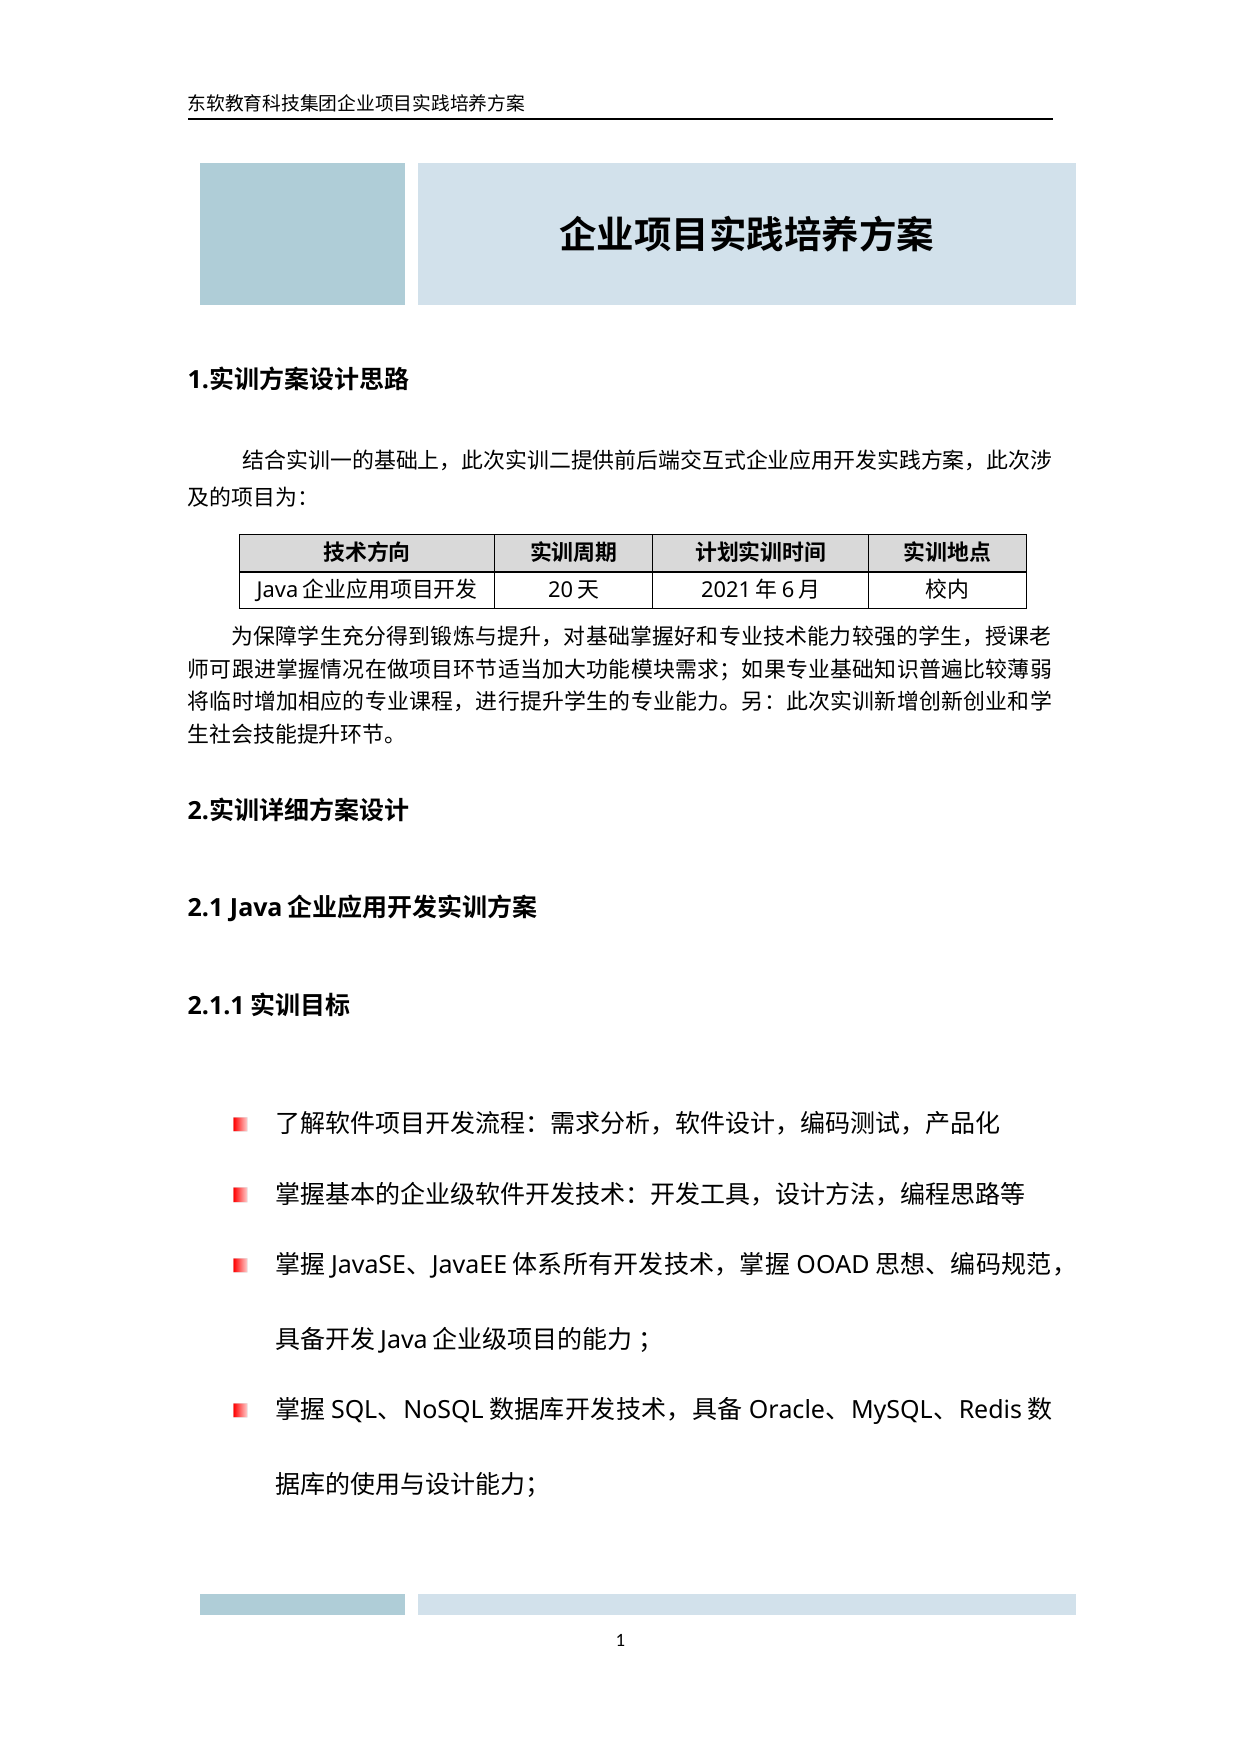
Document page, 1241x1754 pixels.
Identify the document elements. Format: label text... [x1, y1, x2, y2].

subtitle 2.1.1实训目标 [187, 971, 1053, 1036]
table_cell Java企业应用项目开发 [240, 573, 494, 608]
table_header [200, 163, 405, 305]
table_header 实训地点 [869, 535, 1026, 571]
table_cell 2021年6月 [653, 573, 868, 608]
table_header 计划实训时间 [653, 535, 868, 571]
picture [232, 1186, 249, 1204]
text 为保障学生充分得到锻炼与提升，对基础掌握好和专业技术能力较强的学生，授课老师可跟进掌握情况在做项目环节适当加大功能模块需求；如果专业基础知识普遍比较薄弱，将临时增加相应的专业课程，进行提升学生的专业能力。另：此次实训新增创新创业和学生社会技能提升环节。 [187, 554, 1053, 749]
table_cell 校内 [869, 573, 1026, 608]
picture [232, 1402, 249, 1419]
picture [232, 1116, 249, 1133]
table_cell 20天 [495, 573, 652, 608]
table_header 实训周期 [495, 535, 652, 571]
text 1.实训方案设计思路 [187, 345, 1053, 410]
table_header 企业项目实践培养方案 [418, 163, 1076, 305]
list 掌握JavaSE、JavaEE体系所有开发技术，掌握OOAD思想、编码规范，具备开发Java企业级项目的能力 ； [231, 1230, 1053, 1370]
list 掌握SQL、NoSQL数据库开发技术，具备Oracle、MySQL、Redis数据库的使用与设计能力； [231, 1375, 1053, 1515]
text 2.实训详细方案设计 [187, 776, 1053, 841]
text 结合实训一的基础上，此次实训二提供前后端交互式企业应用开发实践方案，此次涉及的项目为： [187, 442, 1053, 512]
text 2.1 Java企业应用开发实训方案 [187, 873, 1053, 938]
list 掌握基本的企业级软件开发技术：开发工具，设计方法，编程思路等 [231, 1160, 1053, 1225]
picture [232, 1257, 249, 1274]
list 了解软件项目开发流程：需求分析，软件设计，编码测试，产品化 [231, 1089, 1053, 1154]
table_header 技术方向 [240, 535, 494, 571]
